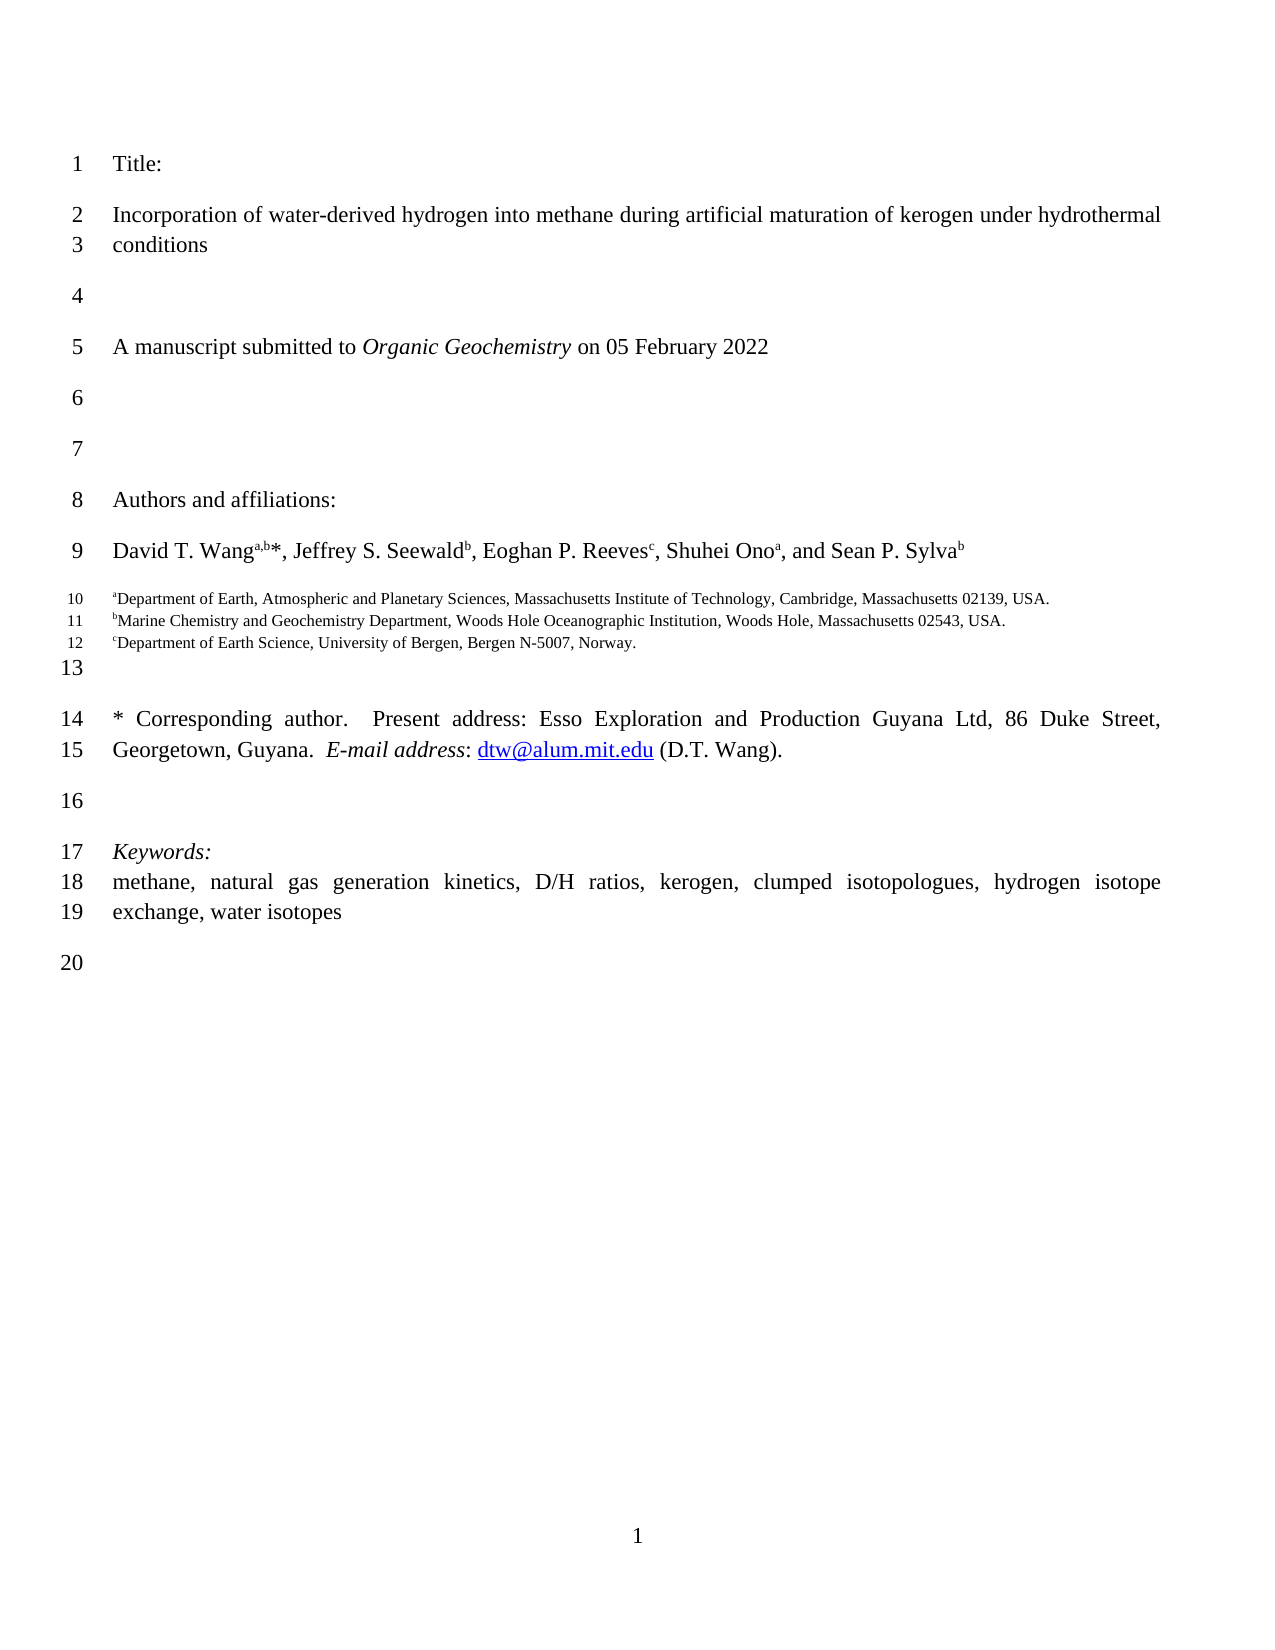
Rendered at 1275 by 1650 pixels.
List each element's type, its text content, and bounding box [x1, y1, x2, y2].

text Authors and affiliations: [112, 486, 1162, 513]
text Keywords: methane, natural gas generation kinetics, D/H ratios, kerogen, clumped isotopologues, hydrogen isotope exchange, water isotopes [112, 838, 1162, 924]
text cDepartment of Earth Science, University of Bergen, Bergen N-5007, Norway. [112, 632, 1162, 652]
text aDepartment of Earth, Atmospheric and Planetary Sciences, Massachusetts Institute of Technology, Cambridge, Massachusetts 02139, USA. [112, 588, 1162, 608]
text bMarine Chemistry and Geochemistry Department, Woods Hole Oceanographic Institution, Woods Hole, Massachusetts 02543, USA. [112, 611, 1162, 630]
text A manuscript submitted to Organic Geochemistry on 05 February 2022 [112, 333, 1162, 360]
text Title: [112, 150, 1162, 176]
text Incorporation of water-derived hydrogen into methane during artificial maturation of kerogen under hydrothermal conditions [112, 201, 1162, 258]
text David T. Wanga,b*, Jeffrey S. Seewaldb, Eoghan P. Reevesc, Shuhei Onoa, and Sean P. Sylvab [112, 537, 1162, 564]
text * Corresponding author. Present address: Esso Exploration and Production Guyana Ltd, 86 Duke Street, Georgetown, Guyana. E-mail address: dtw@alum.mit.edu (D.T. Wang). [112, 706, 1162, 762]
